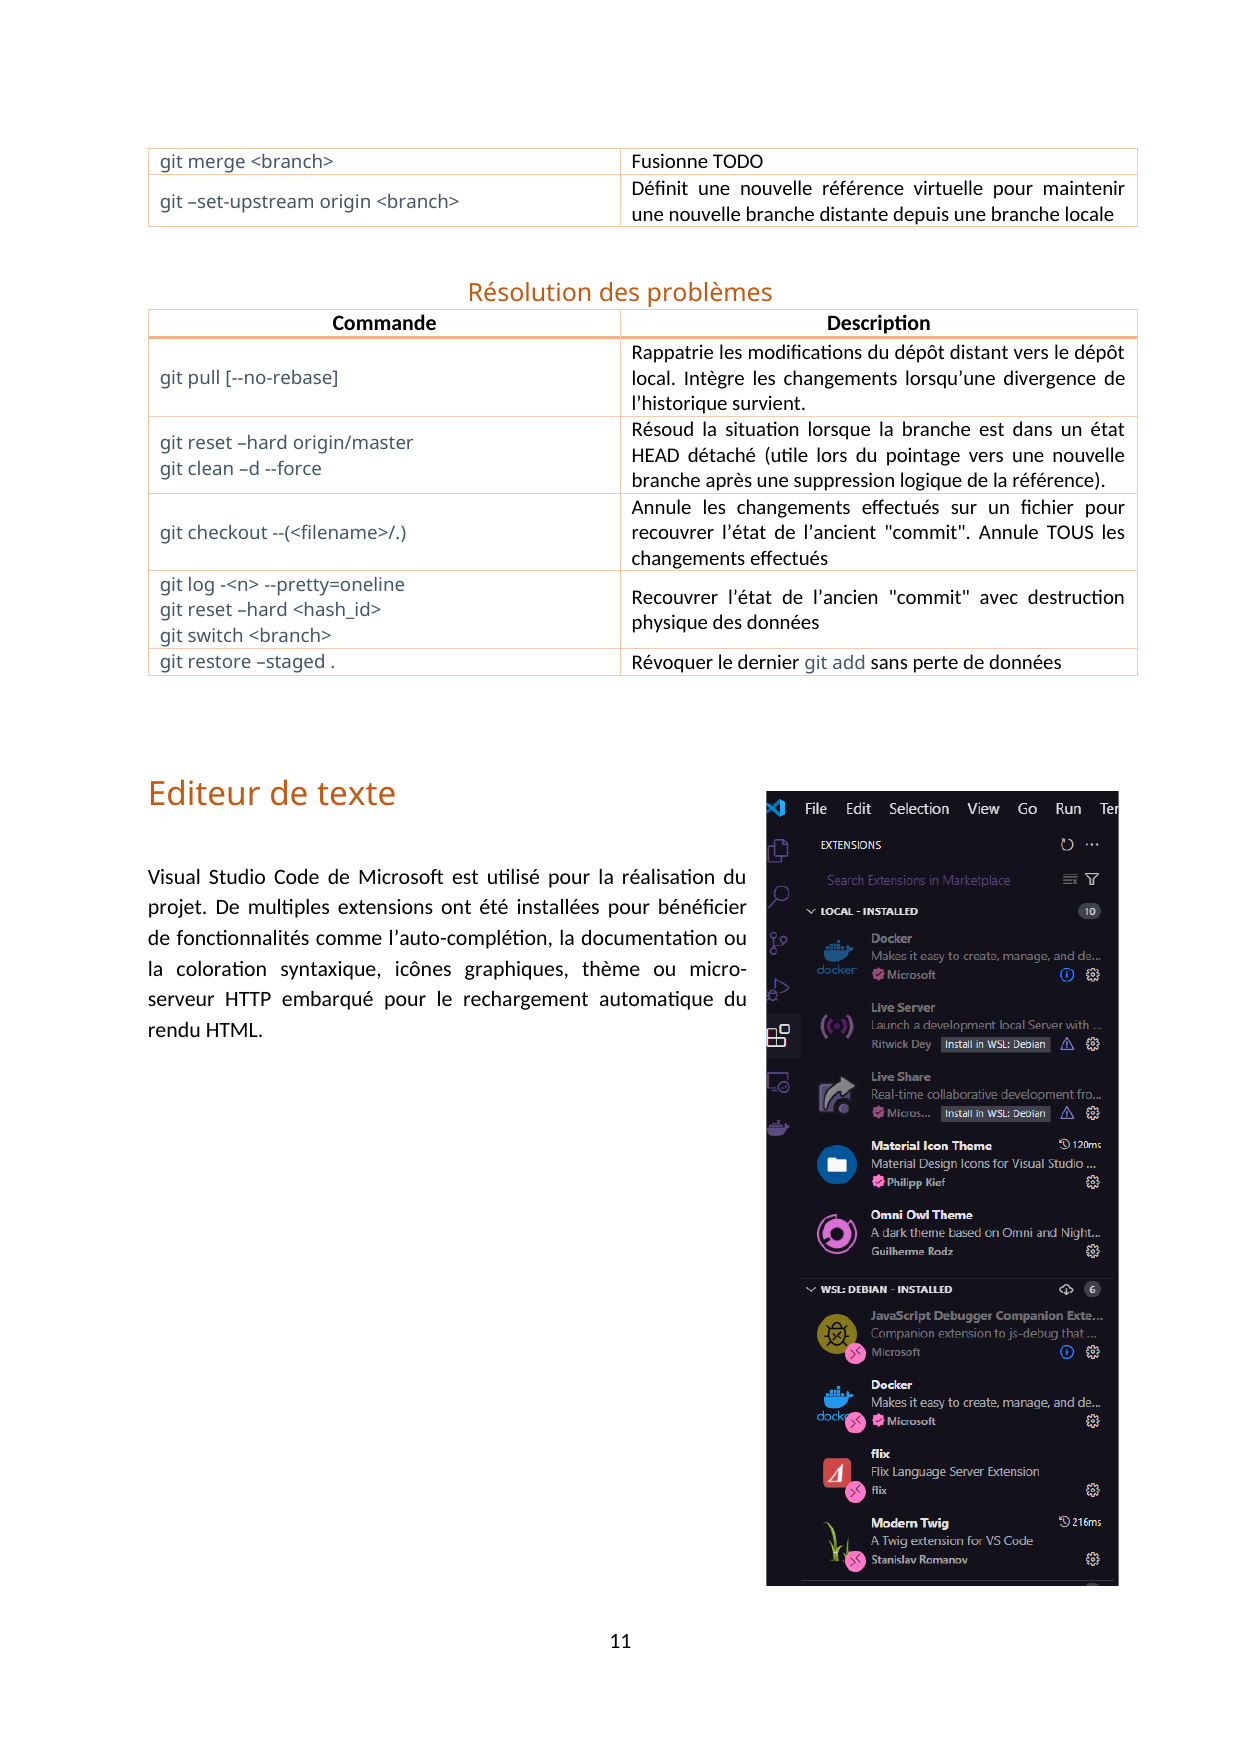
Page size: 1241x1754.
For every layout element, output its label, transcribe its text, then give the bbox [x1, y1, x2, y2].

table_header Description [621, 310, 1137, 336]
table_cell Définit une nouvelle référence virtuelle pour maintenir une nouvelle branche distante depuis une branche locale [621, 175, 1137, 226]
table_header Commande [149, 310, 620, 336]
subtitle Editeur de texte [148, 770, 1092, 816]
table_cell git –set-upstream origin <branch> [149, 175, 620, 226]
table_cell git reset –hard origin/master git clean –d --force [149, 417, 620, 493]
table_cell git restore –staged . [149, 649, 620, 674]
subtitle Résolution des problèmes [148, 274, 1092, 308]
text Visual Studio Code de Microsoft est utilisé pour la réalisation du projet. De multiples extensions ont été installées pour bénéficier de fonctionnalités comme l’auto-complétion, la documentation ou la coloration syntaxique, icônes graphiques, thème ou micro-serveur HTTP embarqué pour le rechargement automatique du rendu HTML. [148, 863, 765, 1043]
table_cell Révoquer le dernier git add sans perte de données [621, 649, 1137, 674]
table_cell Annule les changements effectués sur un fichier pour recouvrer l’état de l’ancient "commit". Annule TOUS les changements effectués [621, 494, 1137, 570]
picture [765, 791, 1118, 1582]
table_cell git pull [--no-rebase] [149, 339, 620, 416]
table_cell git merge <branch> [149, 149, 620, 174]
table_cell Fusionne TODO [621, 149, 1137, 174]
table_cell Rappatrie les modifications du dépôt distant vers le dépôt local. Intègre les changements lorsqu’une divergence de l’historique survient. [621, 339, 1137, 416]
table_cell Résoud la situation lorsque la branche est dans un état HEAD détaché (utile lors du pointage vers une nouvelle branche après une suppression logique de la référence). [621, 417, 1137, 493]
table_cell git checkout --(<filename>/.) [149, 494, 620, 570]
table_cell Recouvrer l’état de l’ancien "commit" avec destruction physique des données [621, 571, 1137, 648]
table_cell git log -<n> --pretty=oneline git reset –hard <hash_id> git switch <branch> [149, 571, 620, 648]
